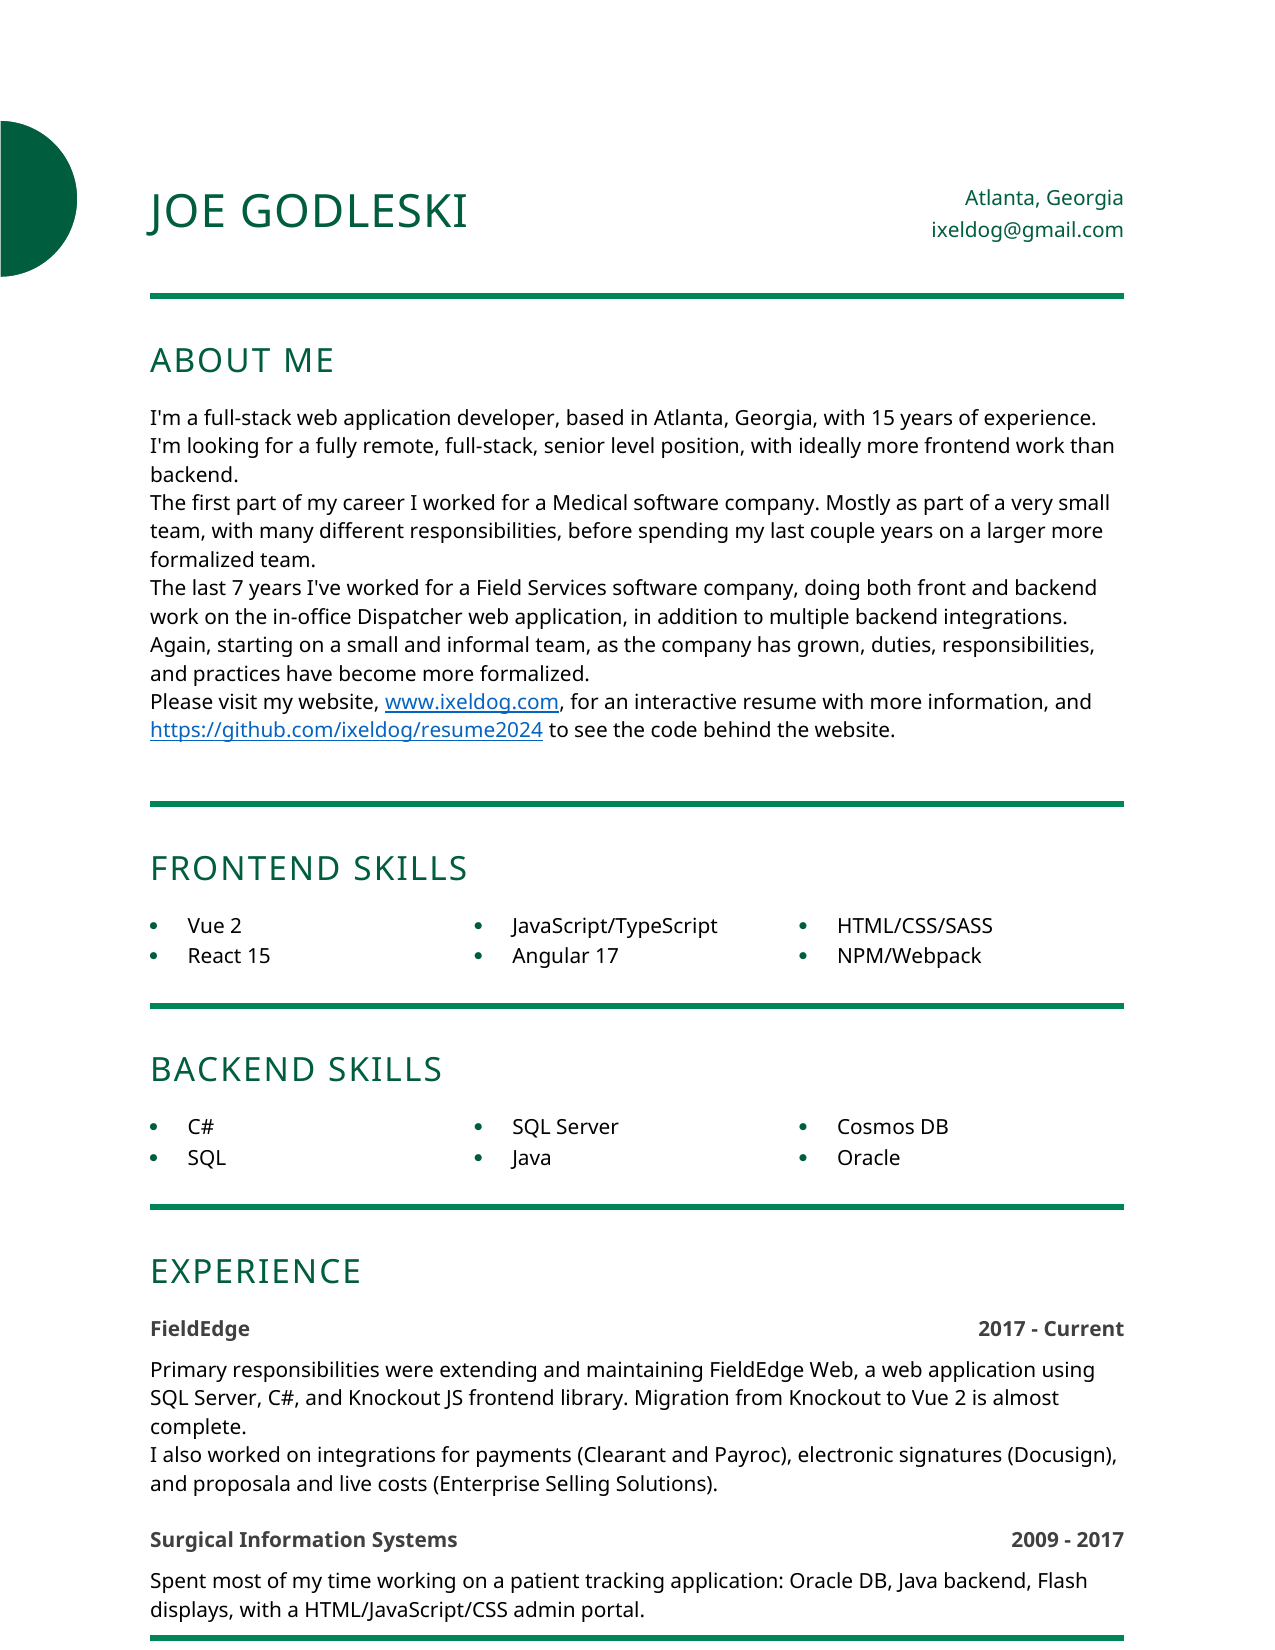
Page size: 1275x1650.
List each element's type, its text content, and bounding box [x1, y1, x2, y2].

table_cell I'm a full-stack web application developer, based in Atlanta, Georgia, with 15 years of experience. I'm looking for a fully remote, full-stack, senior level position, with ideally more frontend work than backend. The first part of my career I worked for a Medical software company. Mostly as part of a very small team, with many different responsibilities, before spending my last couple years on a larger more formalized team. The last 7 years I've worked for a Field Services software company, doing both front and backend work on the in-office Dispatcher web application, in addition to multiple backend integrations. Again, starting on a small and informal team, as the company has grown, duties, responsibilities, and practices have become more formalized. Please visit my website, www.ixeldog.com, for an interactive resume with more information, and https://github.com/ixeldog/resume2024 to see the code behind the website. [150, 403, 1124, 801]
table_cell 2017 - Current [816, 1314, 1124, 1355]
table_cell FieldEdge [150, 1314, 816, 1355]
table_cell backend skills [150, 1009, 1124, 1112]
table_cell 2009 - 2017 [816, 1526, 1124, 1567]
table_cell Frontend skills [150, 807, 1124, 911]
table_cell Primary responsibilities were extending and maintaining FieldEdge Web, a web application using SQL Server, C#, and Knockout JS frontend library. Migration from Knockout to Vue 2 is almost complete. I also worked on integrations for payments (Clearant and Payroc), electronic signatures (Docusign), and proposala and live costs (Enterprise Selling Solutions). [150, 1355, 1124, 1526]
table_header Atlanta, Georgia ixeldog@gmail.com [816, 179, 1124, 293]
table_cell About me [150, 299, 1124, 403]
table_cell HTML/CSS/SASS NPM/Webpack [799, 911, 1124, 1002]
table_cell Vue 2 React 15 [150, 911, 474, 1002]
table_cell SQL Server Java [475, 1113, 799, 1204]
table_cell JavaScript/TypeScript Angular 17 [475, 911, 799, 1002]
table_cell Surgical Information Systems [150, 1526, 816, 1567]
table_cell C# SQL [150, 1113, 474, 1204]
table_cell [150, 1210, 1124, 1314]
table_cell Cosmos DB Oracle [799, 1113, 1124, 1204]
table_header Joe Godleski [150, 179, 816, 293]
